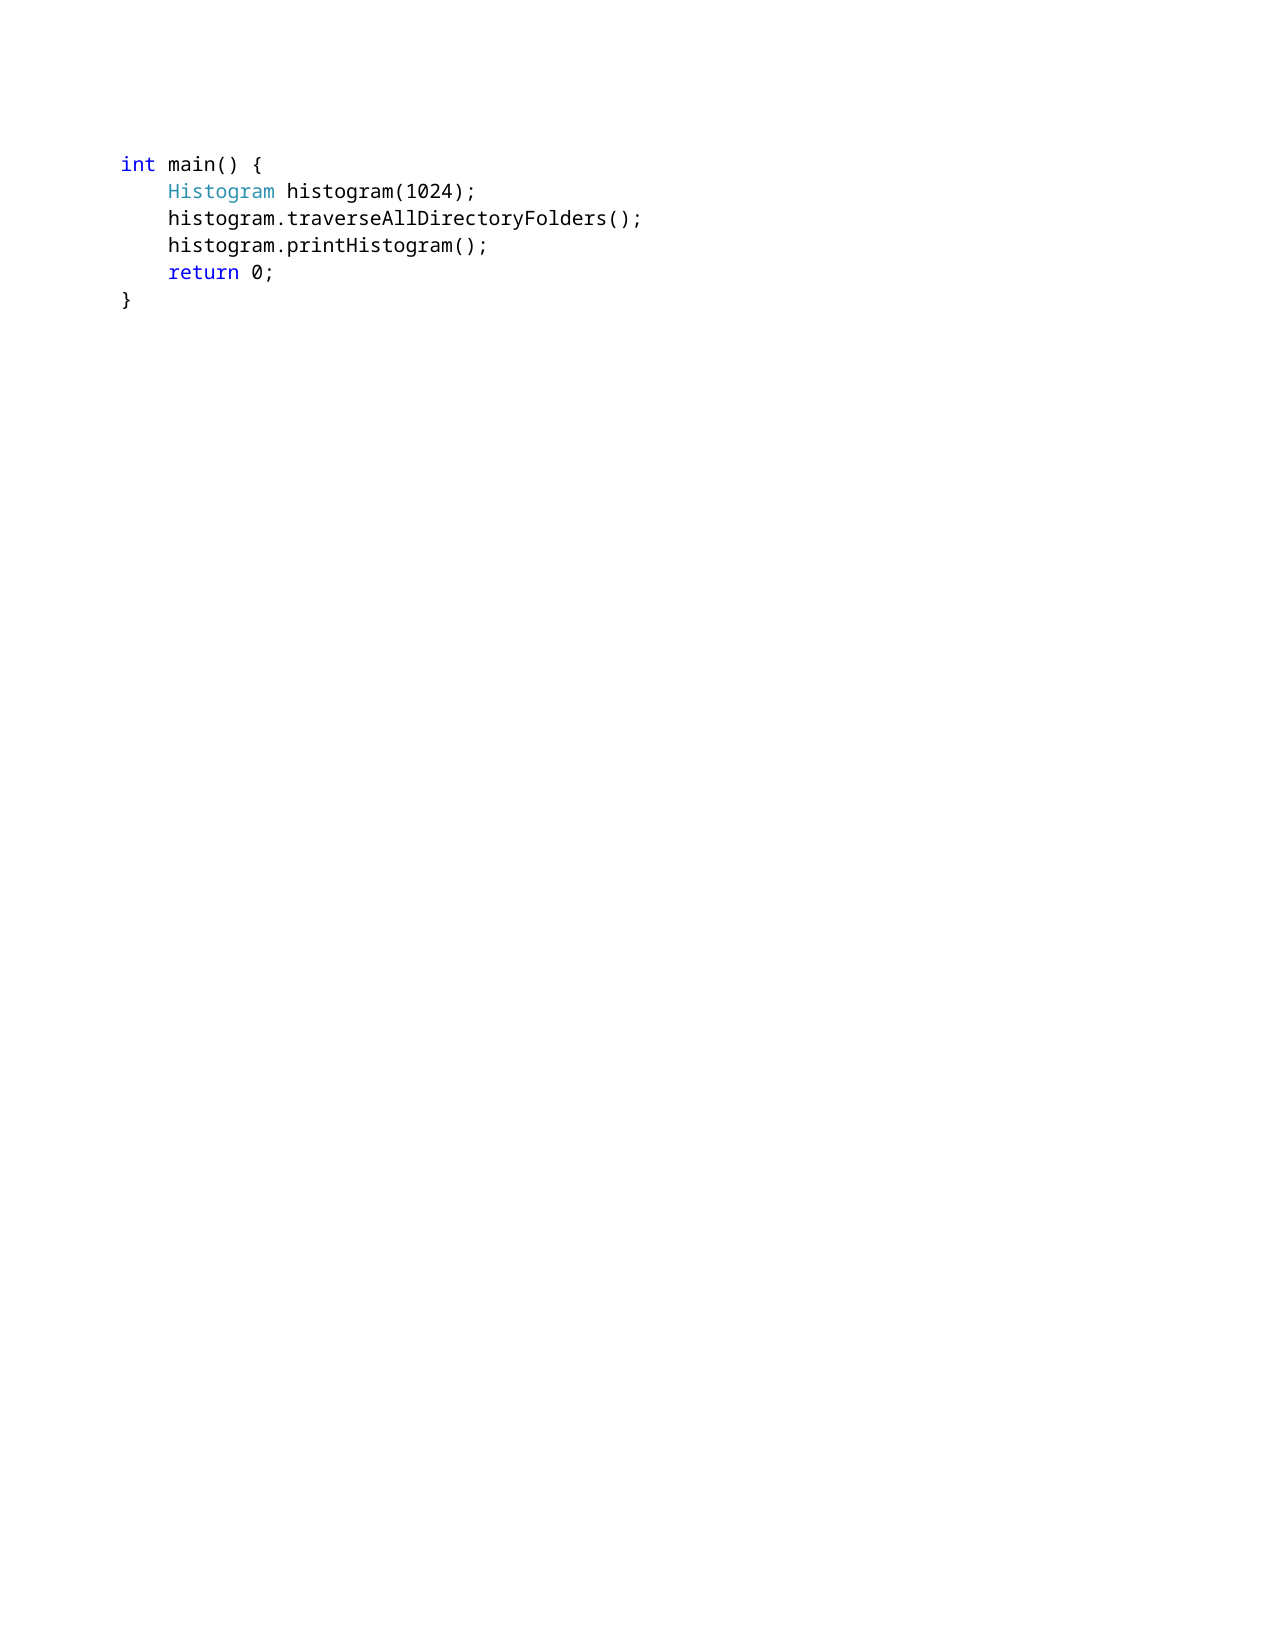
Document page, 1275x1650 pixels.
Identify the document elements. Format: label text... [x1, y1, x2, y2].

text int main() { [120, 150, 1125, 177]
text return 0; [120, 258, 1125, 285]
text histogram.traverseAllDirectoryFolders(); [120, 204, 1125, 231]
text } [120, 285, 1198, 312]
text histogram.printHistogram(); [120, 231, 1125, 258]
text Histogram histogram(1024); [120, 177, 1125, 204]
